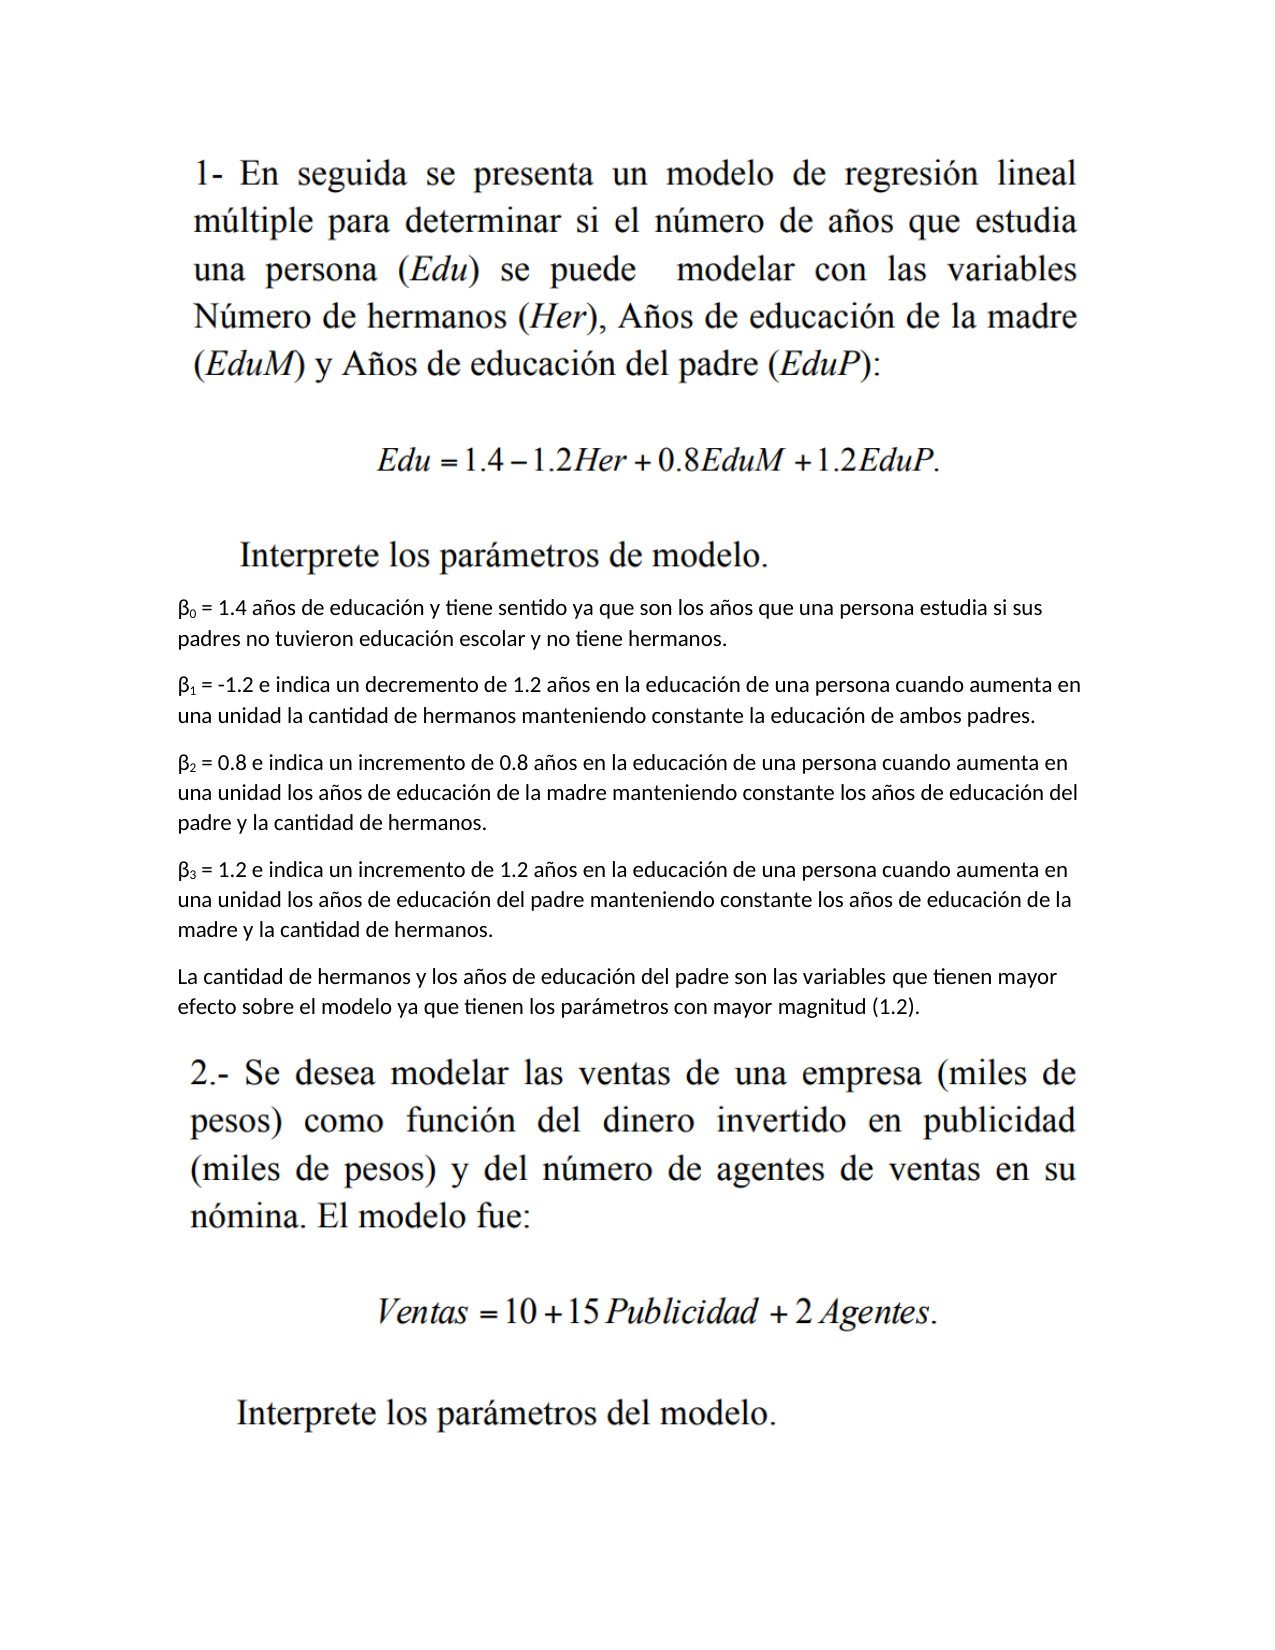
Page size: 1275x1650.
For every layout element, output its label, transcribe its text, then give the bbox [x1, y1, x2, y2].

text β2 = 0.8 e indica un incremento de 0.8 años en la educación de una persona cuando aumenta en una unidad los años de educación de la madre manteniendo constante los años de educación del padre y la cantidad de hermanos. [177, 748, 1098, 836]
text β0 = 1.4 años de educación y tiene sentido ya que son los años que una persona estudia si sus padres no tuvieron educación escolar y no tiene hermanos. [177, 593, 1098, 652]
text β1 = -1.2 e indica un decremento de 1.2 años en la educación de una persona cuando aumenta en una unidad la cantidad de hermanos manteniendo constante la educación de ambos padres. [177, 671, 1098, 729]
picture [177, 147, 1098, 575]
picture [177, 1039, 1098, 1462]
text La cantidad de hermanos y los años de educación del padre son las variables que tienen mayor efecto sobre el modelo ya que tienen los parámetros con mayor magnitud (1.2). [177, 962, 1098, 1021]
text β3 = 1.2 e indica un incremento de 1.2 años en la educación de una persona cuando aumenta en una unidad los años de educación del padre manteniendo constante los años de educación de la madre y la cantidad de hermanos. [177, 855, 1098, 943]
